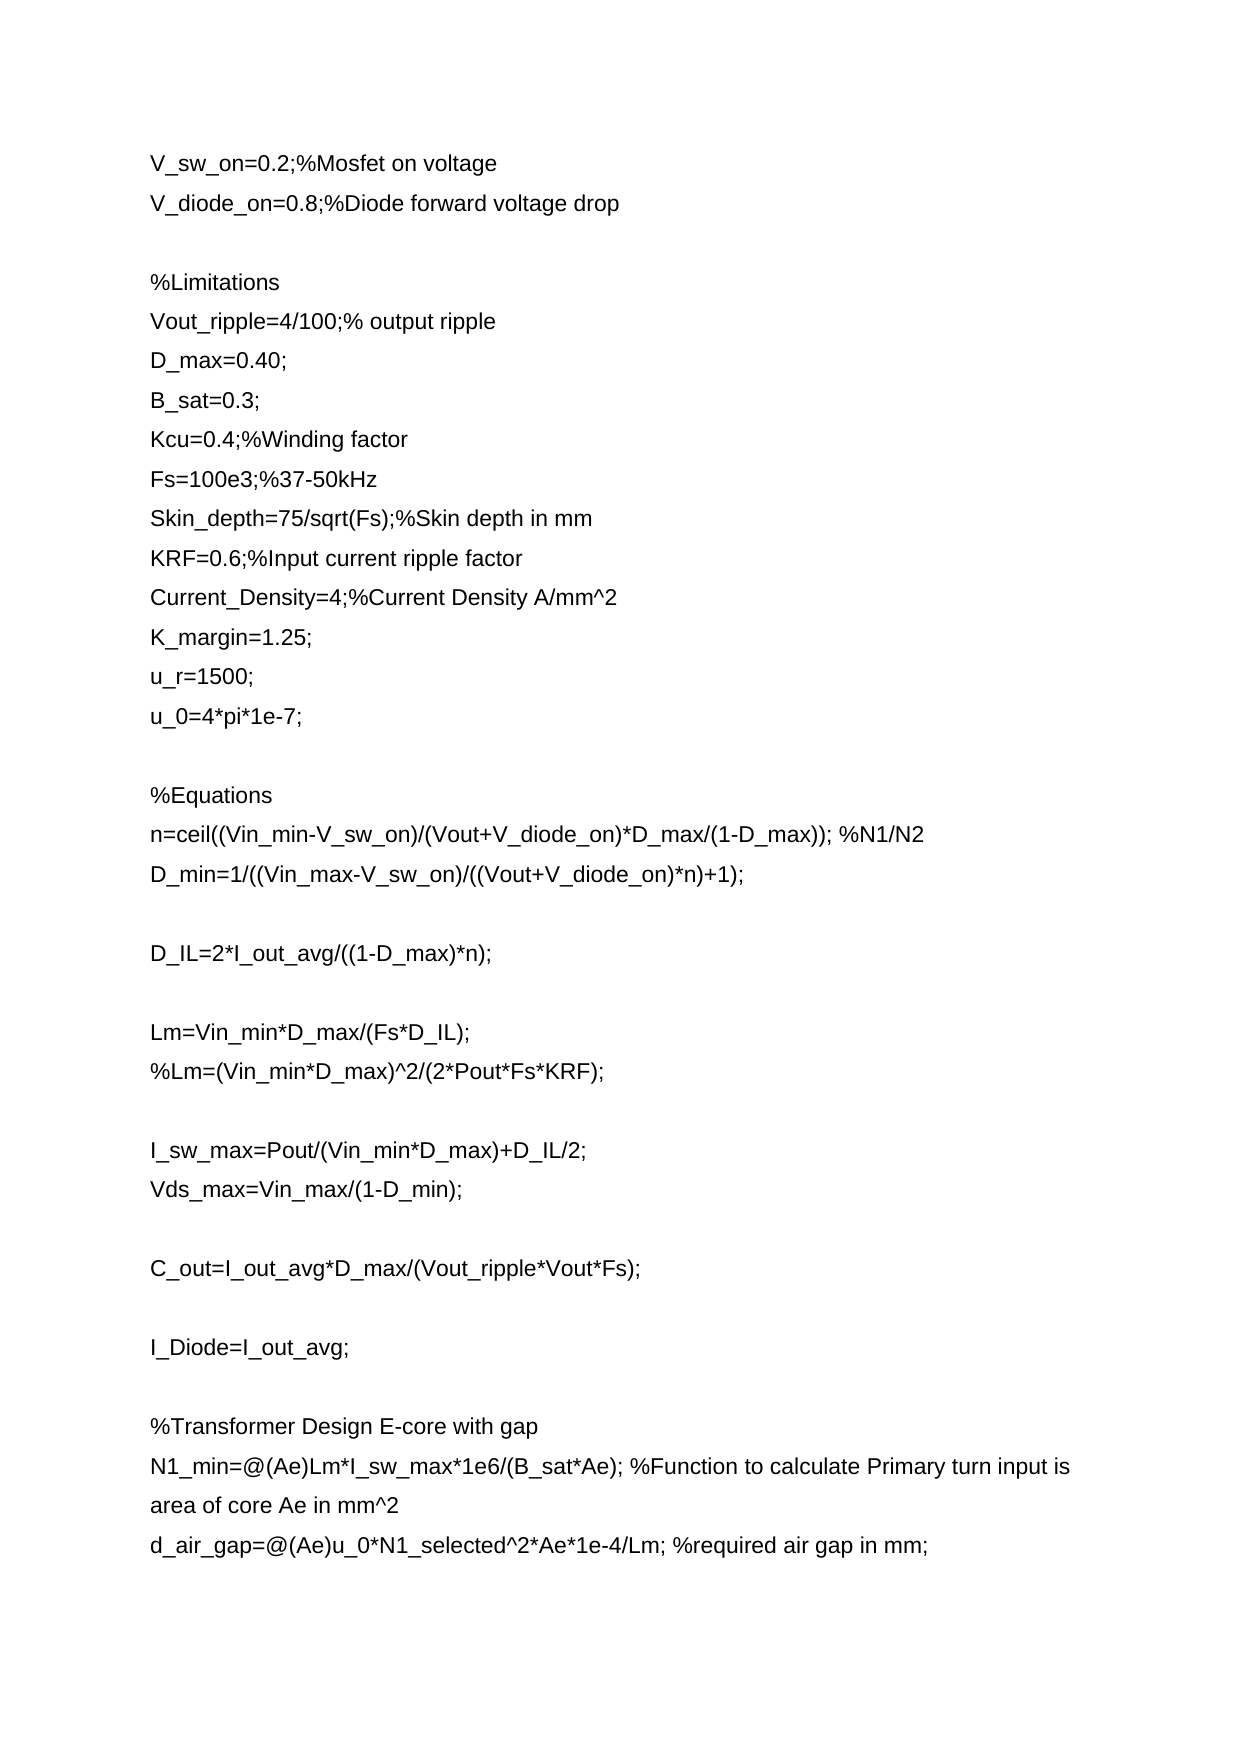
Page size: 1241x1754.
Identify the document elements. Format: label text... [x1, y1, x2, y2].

text D_min=1/((Vin_max-V_sw_on)/((Vout+V_diode_on)*n)+1); [150, 861, 1090, 887]
text KRF=0.6;%Input current ripple factor [150, 545, 1090, 571]
text Kcu=0.4;%Winding factor [150, 426, 1090, 453]
text %Limitations [150, 268, 1090, 295]
text %Lm=(Vin_min*D_max)^2/(2*Pout*Fs*KRF); [150, 1058, 1090, 1084]
text I_sw_max=Pout/(Vin_min*D_max)+D_IL/2; [150, 1137, 1090, 1163]
text Vout_ripple=4/100;% output ripple [150, 308, 1090, 334]
text Lm=Vin_min*D_max/(Fs*D_IL); [150, 1018, 1090, 1045]
text I_Diode=I_out_avg; [150, 1334, 1090, 1361]
text C_out=I_out_avg*D_max/(Vout_ripple*Vout*Fs); [150, 1255, 1090, 1282]
text u_r=1500; [150, 663, 1090, 689]
text Fs=100e3;%37-50kHz [150, 466, 1090, 492]
text u_0=4*pi*1e-7; [150, 703, 1090, 729]
text Vds_max=Vin_max/(1-D_min); [150, 1176, 1090, 1203]
text D_IL=2*I_out_avg/((1-D_max)*n); [150, 939, 1090, 966]
text D_max=0.40; [150, 347, 1090, 374]
text Skin_depth=75/sqrt(Fs);%Skin depth in mm [150, 505, 1090, 532]
text V_diode_on=0.8;%Diode forward voltage drop [150, 189, 1090, 216]
text N1_min=@(Ae)Lm*I_sw_max*1e6/(B_sat*Ae); %Function to calculate Primary turn input is area of core Ae in mm^2 [150, 1453, 1090, 1519]
text %Transformer Design E-core with gap [150, 1413, 1090, 1440]
text %Equations [150, 782, 1090, 808]
text K_margin=1.25; [150, 624, 1090, 650]
text Current_Density=4;%Current Density A/mm^2 [150, 584, 1090, 611]
text n=ceil((Vin_min-V_sw_on)/(Vout+V_diode_on)*D_max/(1-D_max)); %N1/N2 [150, 821, 1090, 847]
text B_sat=0.3; [150, 387, 1090, 413]
text d_air_gap=@(Ae)u_0*N1_selected^2*Ae*1e-4/Lm; %required air gap in mm; [150, 1532, 1090, 1558]
text V_sw_on=0.2;%Mosfet on voltage [150, 150, 1090, 176]
